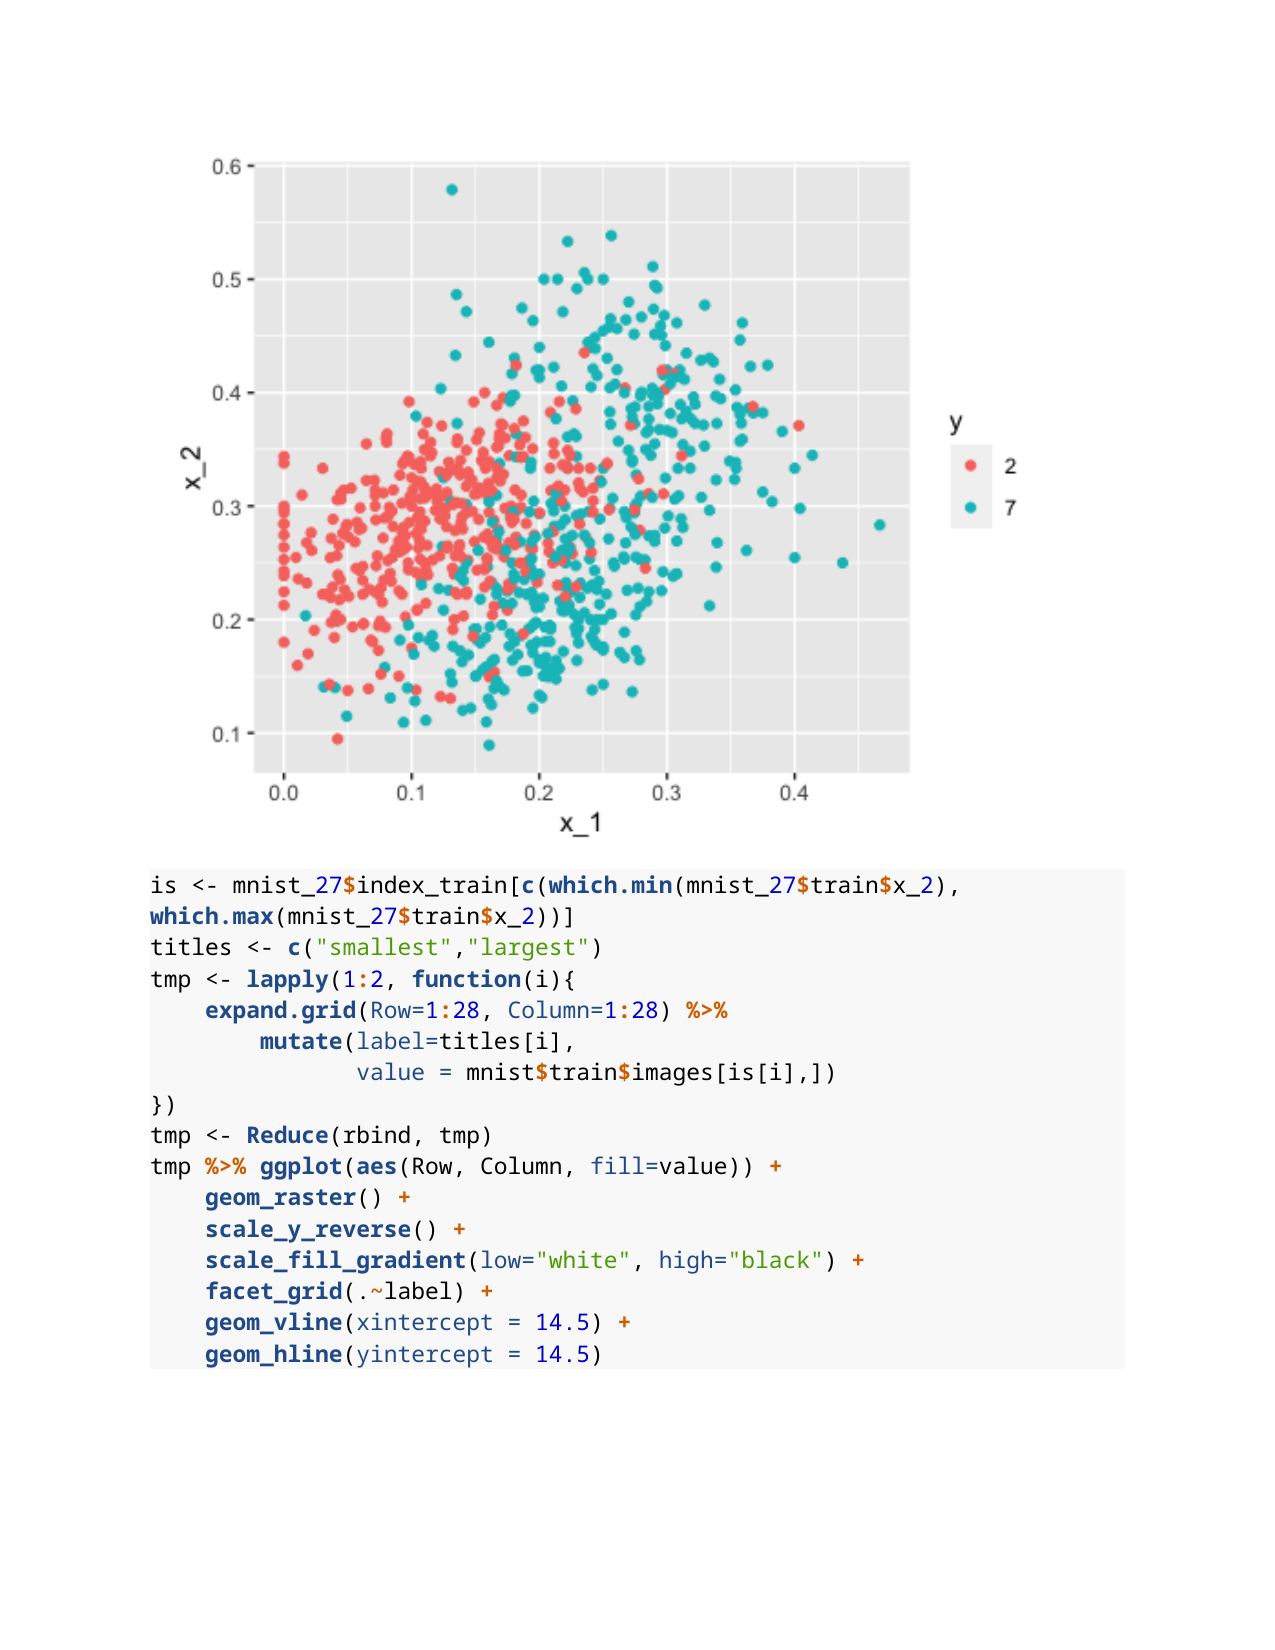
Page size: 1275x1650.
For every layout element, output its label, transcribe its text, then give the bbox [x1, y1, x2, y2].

picture [168, 150, 1044, 850]
text is <- mnist_27$index_train[c(which.min(mnist_27$train$x_2), which.max(mnist_27$train$x_2))] titles <- c("smallest","largest") tmp <- lapply(1:2, function(i){ expand.grid(Row=1:28, Column=1:28) %>% mutate(label=titles[i], value = mnist$train$images[is[i],]) }) tmp <- Reduce(rbind, tmp) tmp %>% ggplot(aes(Row, Column, fill=value)) + geom_raster() + scale_y_reverse() + scale_fill_gradient(low="white", high="black") + facet_grid(.~label) + geom_vline(xintercept = 14.5) + geom_hline(yintercept = 14.5) [150, 869, 1125, 1369]
